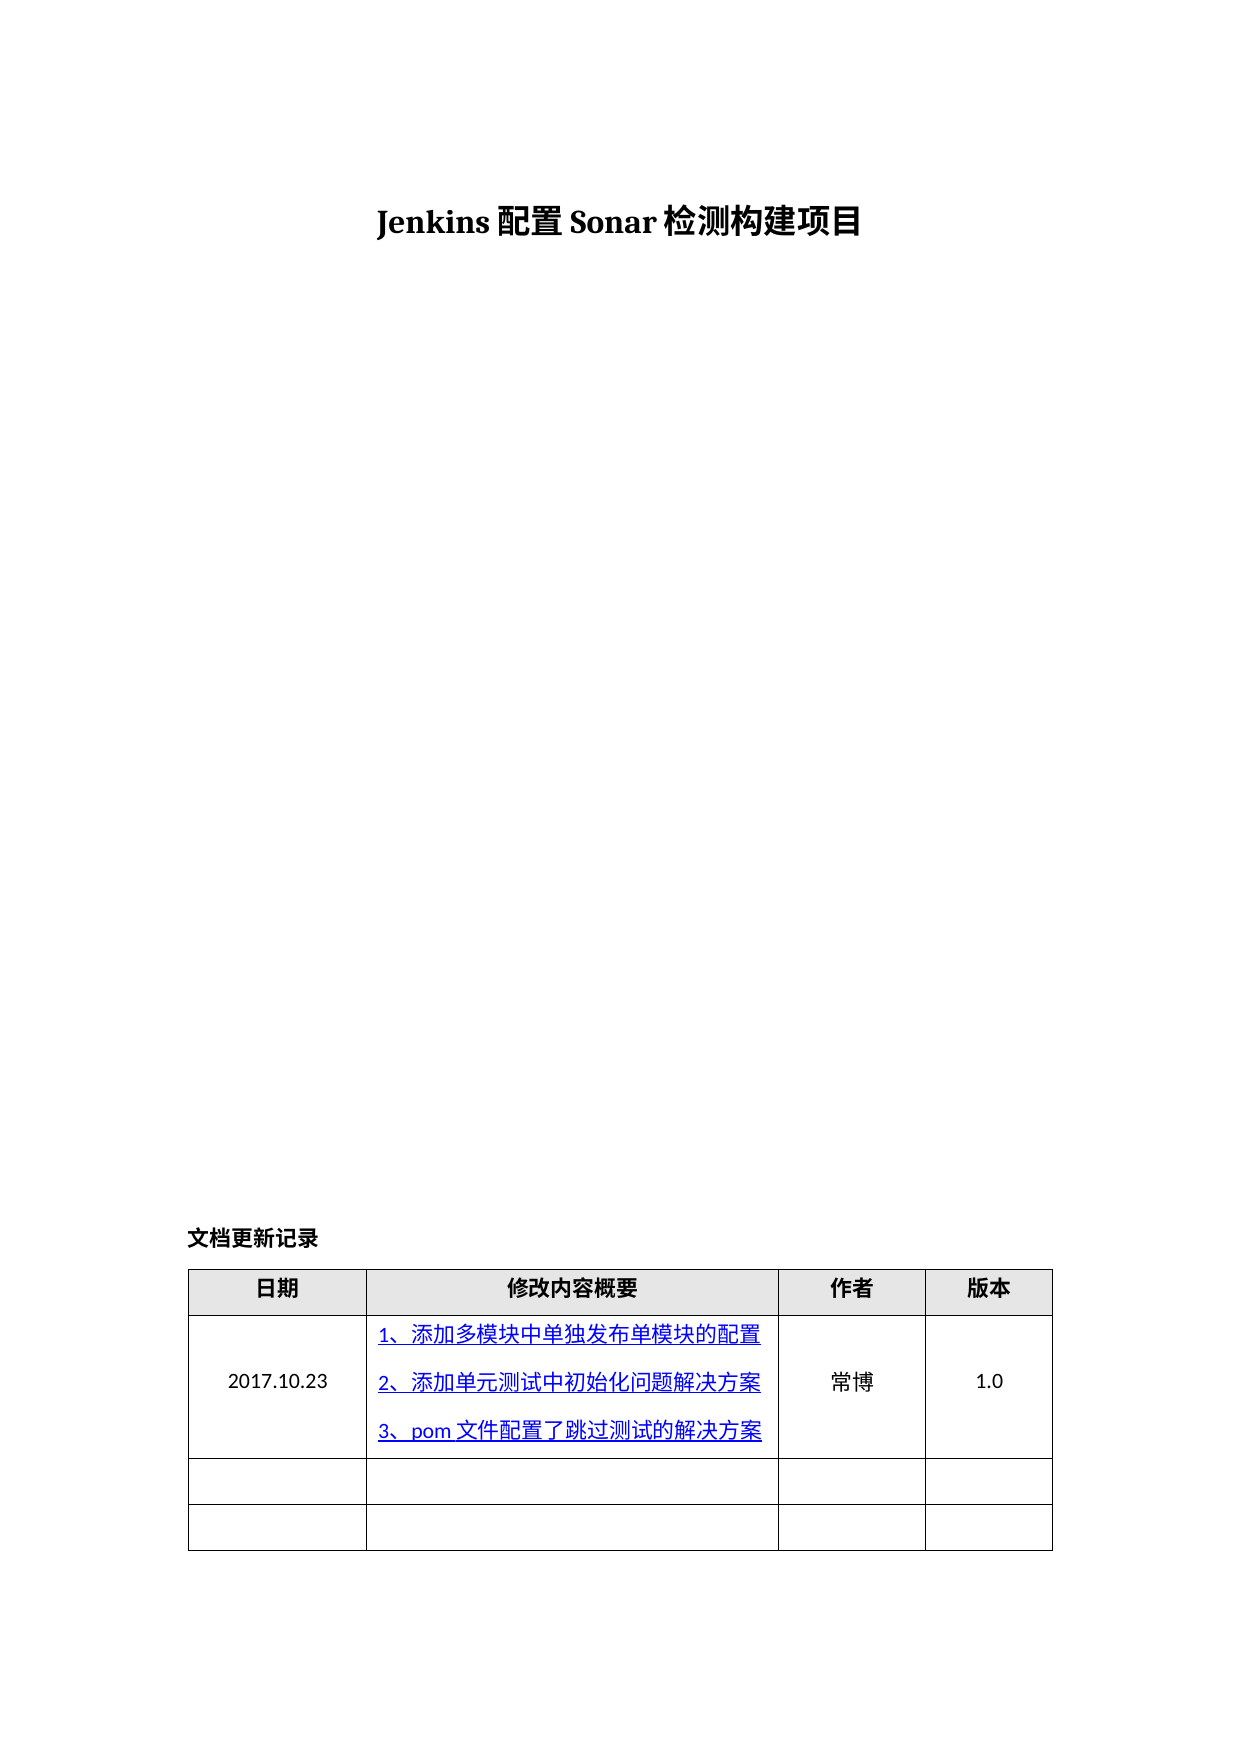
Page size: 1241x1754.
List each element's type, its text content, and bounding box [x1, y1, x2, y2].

table_header 日期 [189, 1270, 366, 1315]
table_cell [779, 1459, 925, 1504]
table_cell [367, 1459, 778, 1504]
table_header 作者 [779, 1270, 925, 1315]
table_cell 常博 [779, 1316, 925, 1458]
table_cell [926, 1459, 1052, 1504]
table_cell [367, 1505, 778, 1550]
table_cell [779, 1505, 925, 1550]
table_header 版本 [926, 1270, 1052, 1315]
text 文档更新记录 [187, 1221, 1053, 1253]
table_cell [189, 1459, 366, 1504]
table_cell 2017.10.23 [189, 1316, 366, 1458]
table_cell 1、添加多模块中单独发布单模块的配置 2、添加单元测试中初始化问题解决方案 3、pom文件配置了跳过测试的解决方案 [367, 1316, 778, 1458]
table_cell [926, 1505, 1052, 1550]
title Jenkins配置Sonar检测构建项目 [187, 187, 1053, 252]
table_cell 1.0 [926, 1316, 1052, 1458]
table_cell [189, 1505, 366, 1550]
table_header 修改内容概要 [367, 1270, 778, 1315]
